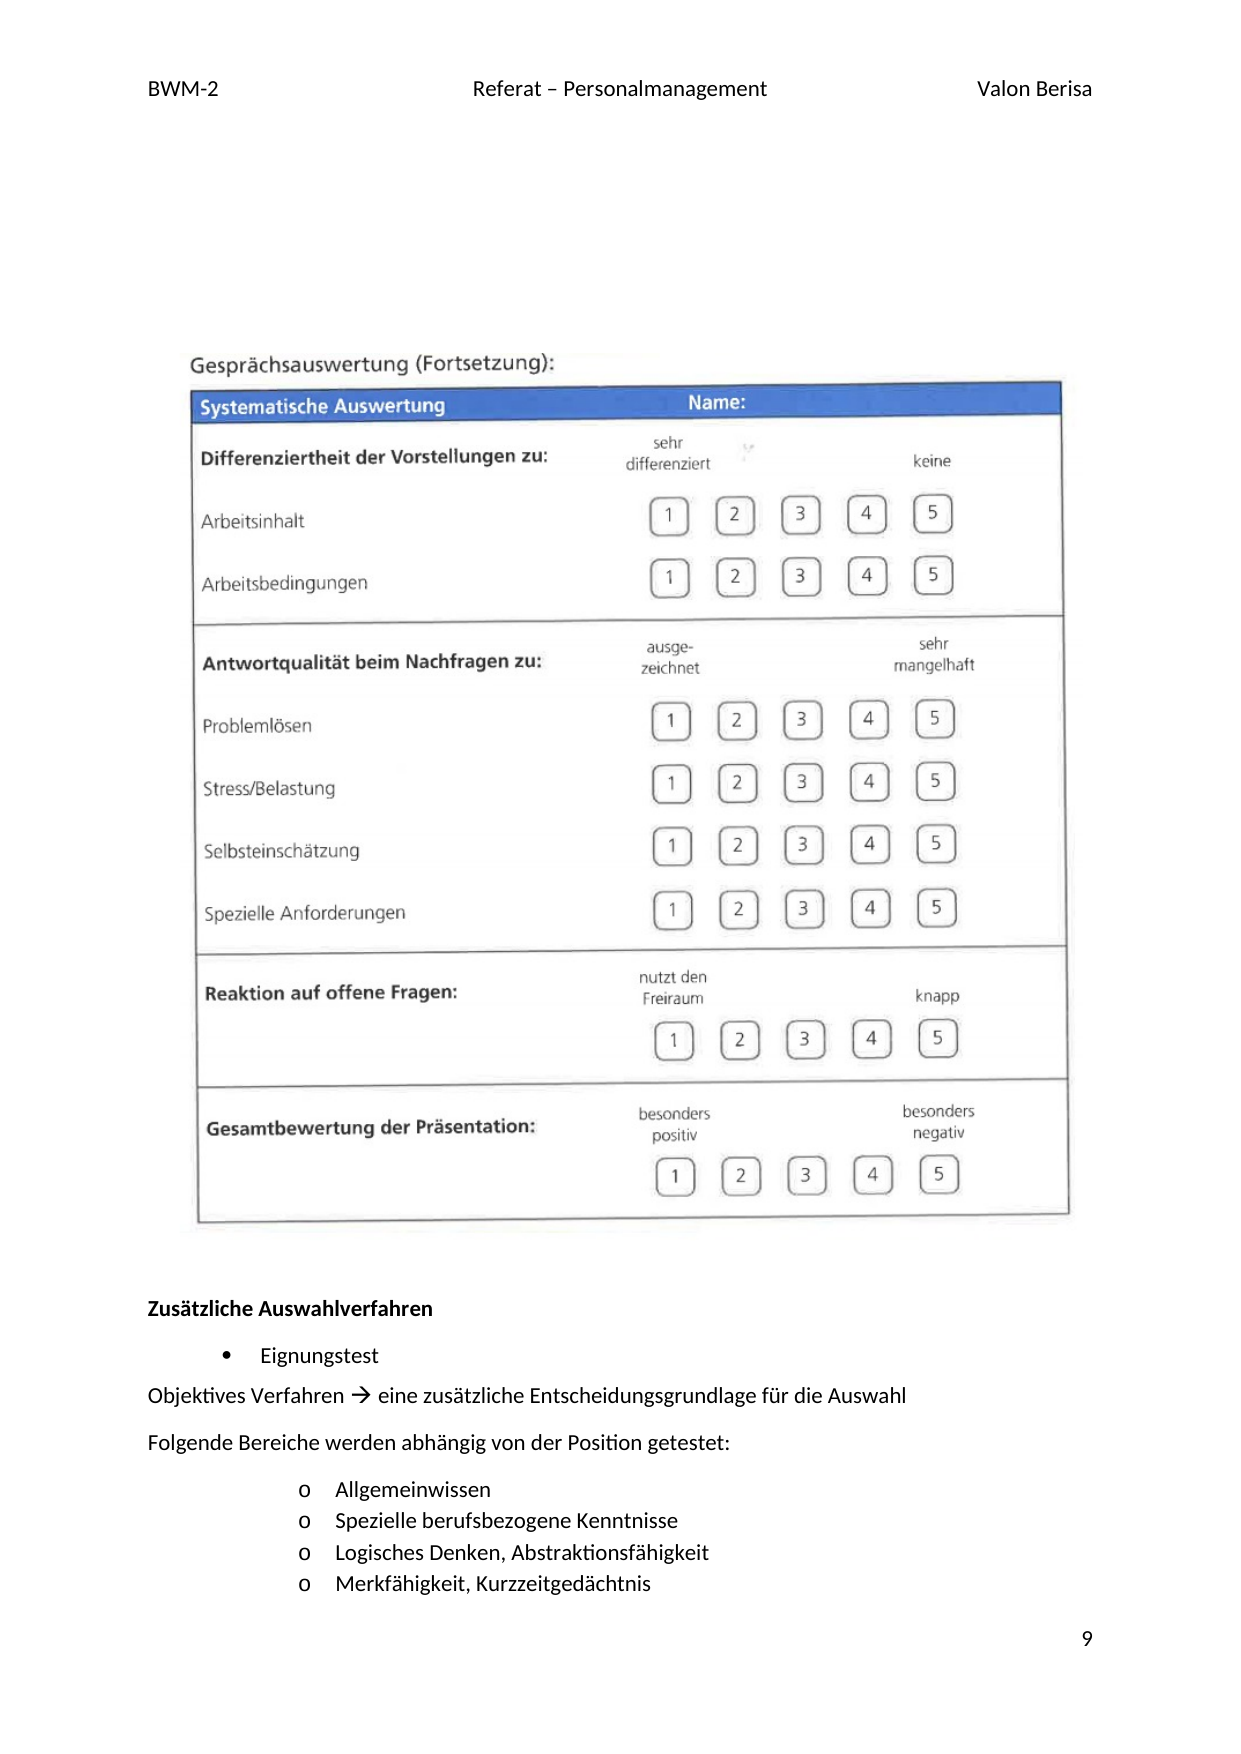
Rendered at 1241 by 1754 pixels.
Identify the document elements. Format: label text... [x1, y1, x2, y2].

list Merkfähigkeit, Kurzzeitgedächtnis [298, 1569, 1093, 1599]
text Objektives Verfahren eine zusätzliche Entscheidungsgrundlage für die Auswahl [148, 1381, 1093, 1409]
list Logisches Denken, Abstraktionsfähigkeit [298, 1538, 1093, 1567]
list Allgemeinwissen [298, 1475, 1093, 1504]
picture [179, 353, 1083, 1272]
text Zusätzliche Auswahlverfahren [148, 1294, 1093, 1322]
list Eignungstest [223, 1341, 1093, 1369]
text Folgende Bereiche werden abhängig von der Position getestet: [148, 1428, 1093, 1456]
list Spezielle berufsbezogene Kenntnisse [298, 1507, 1093, 1536]
